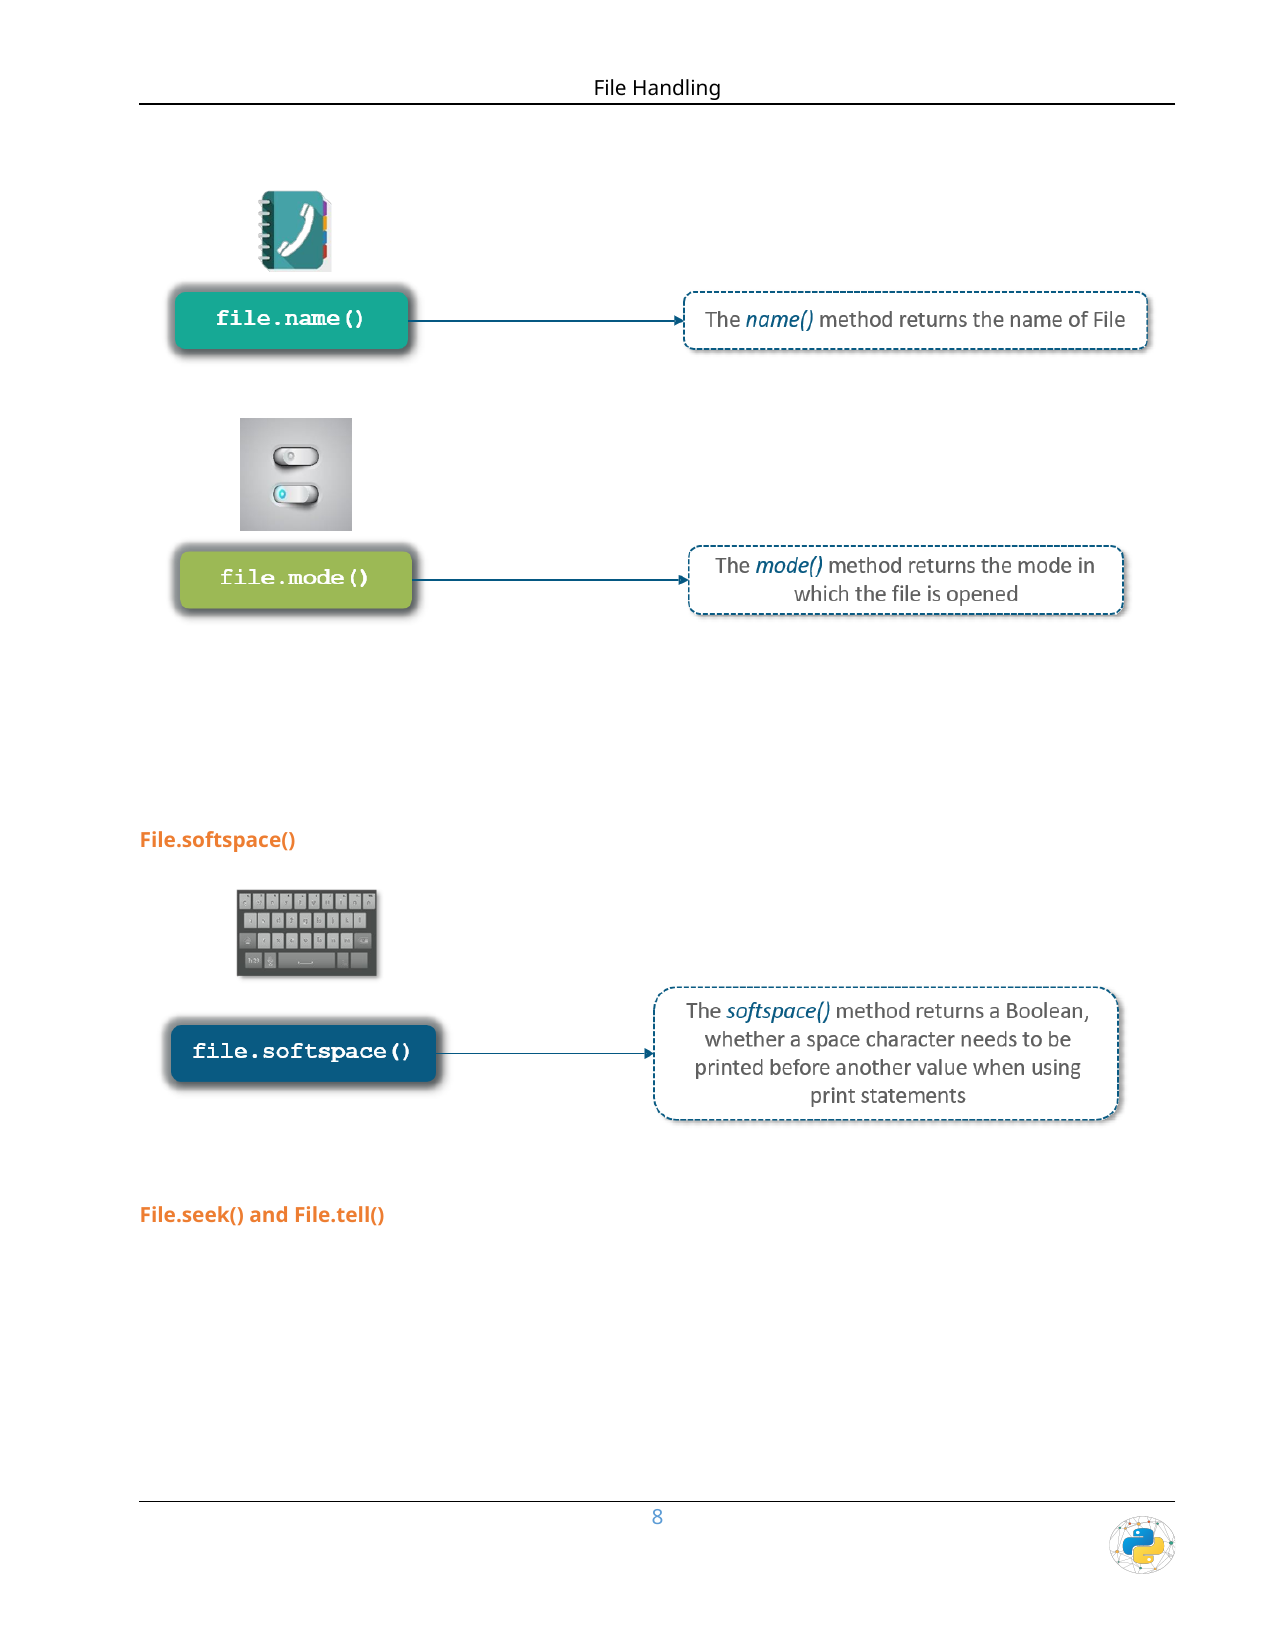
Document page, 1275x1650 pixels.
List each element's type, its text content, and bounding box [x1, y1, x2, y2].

text File.softspace() [139, 825, 1175, 854]
text File.seek() and File.tell() [139, 1200, 1175, 1228]
picture [139, 867, 1176, 1143]
picture [1109, 1516, 1176, 1574]
picture [139, 175, 1175, 641]
